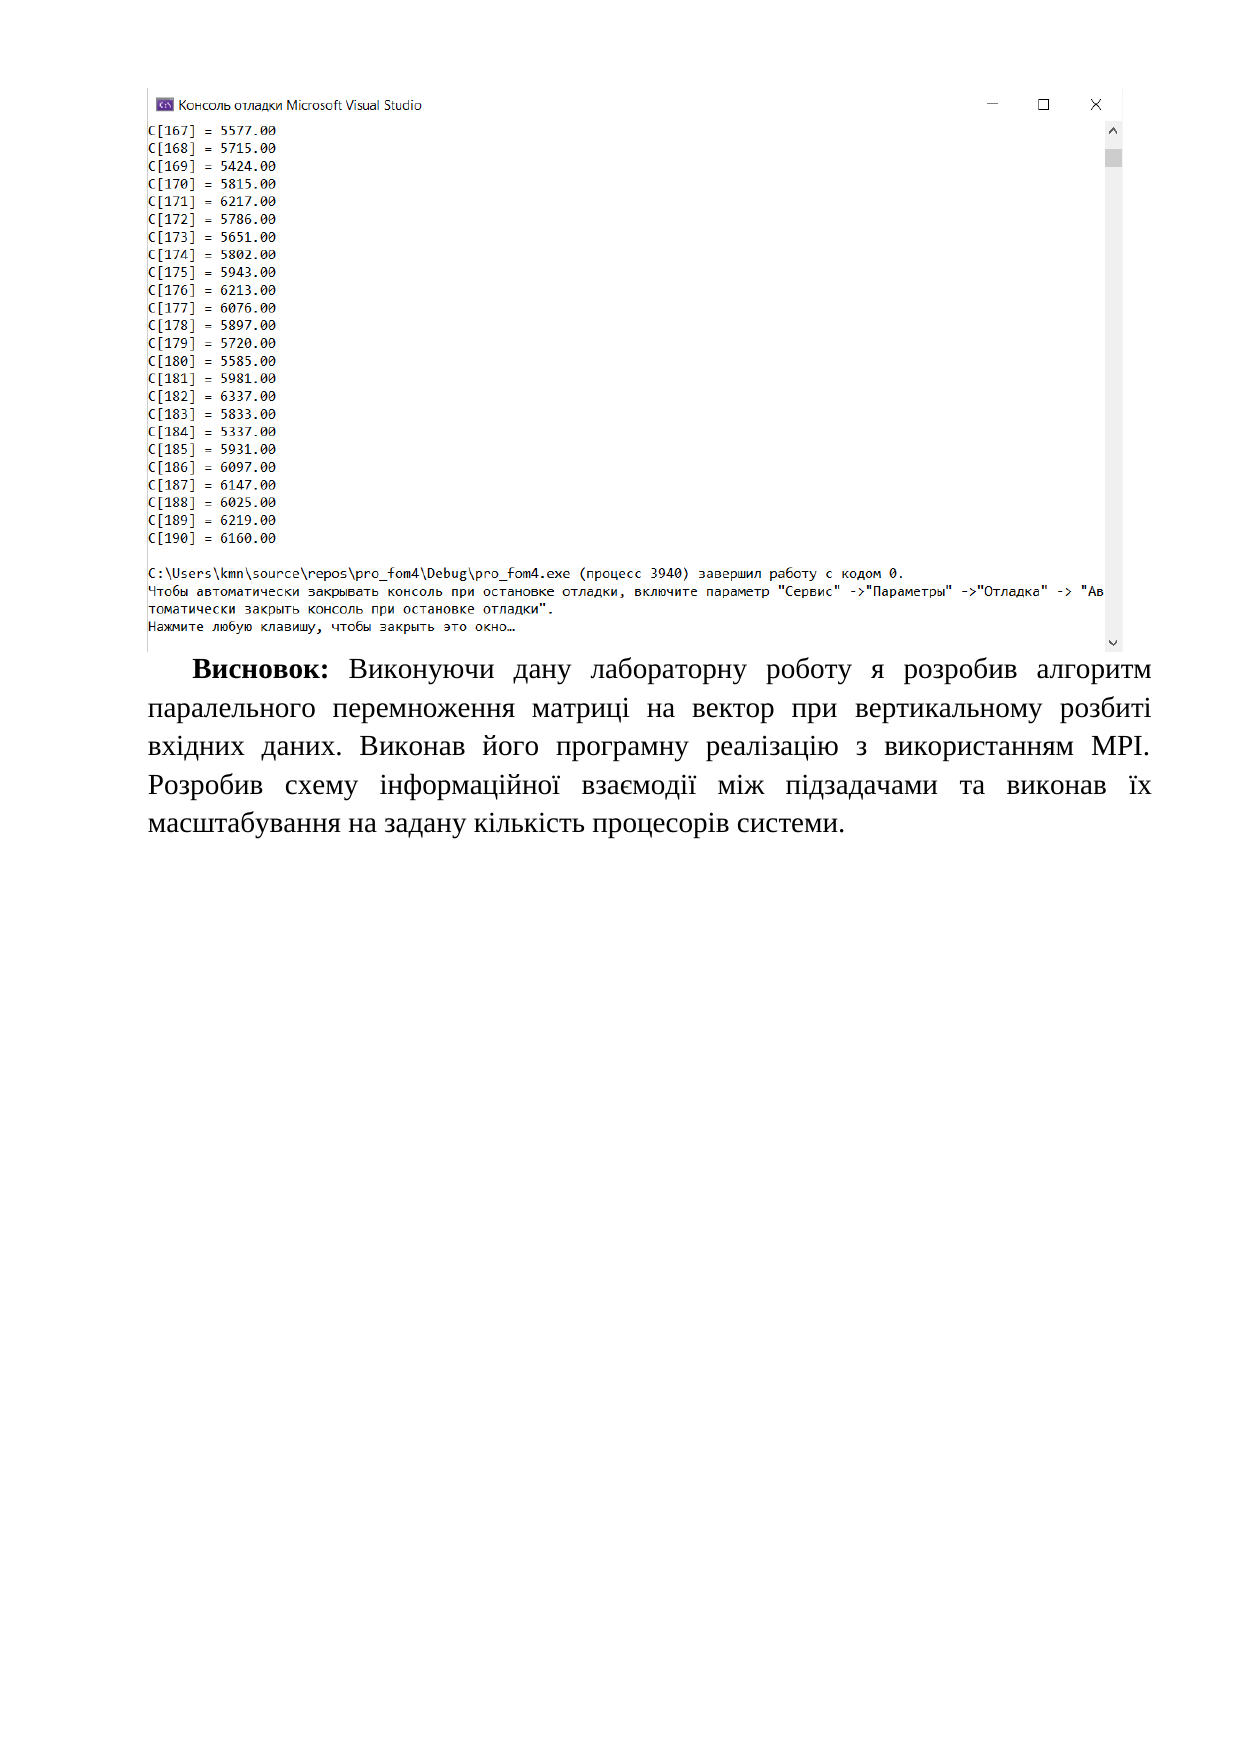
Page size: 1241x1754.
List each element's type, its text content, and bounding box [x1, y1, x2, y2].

text Висновок: Виконуючи дану лабораторну роботу я розробив алгоритм паралельного перемноження матриці на вектор при вертикальному розбиті вхідних даних. Виконав його програмну реалізацію з використанням МРІ. Розробив схему інформаційної взаємодії між підзадачами та виконав їх масштабування на задану кількість процесорів системи. [148, 651, 1152, 839]
picture [147, 88, 1123, 652]
